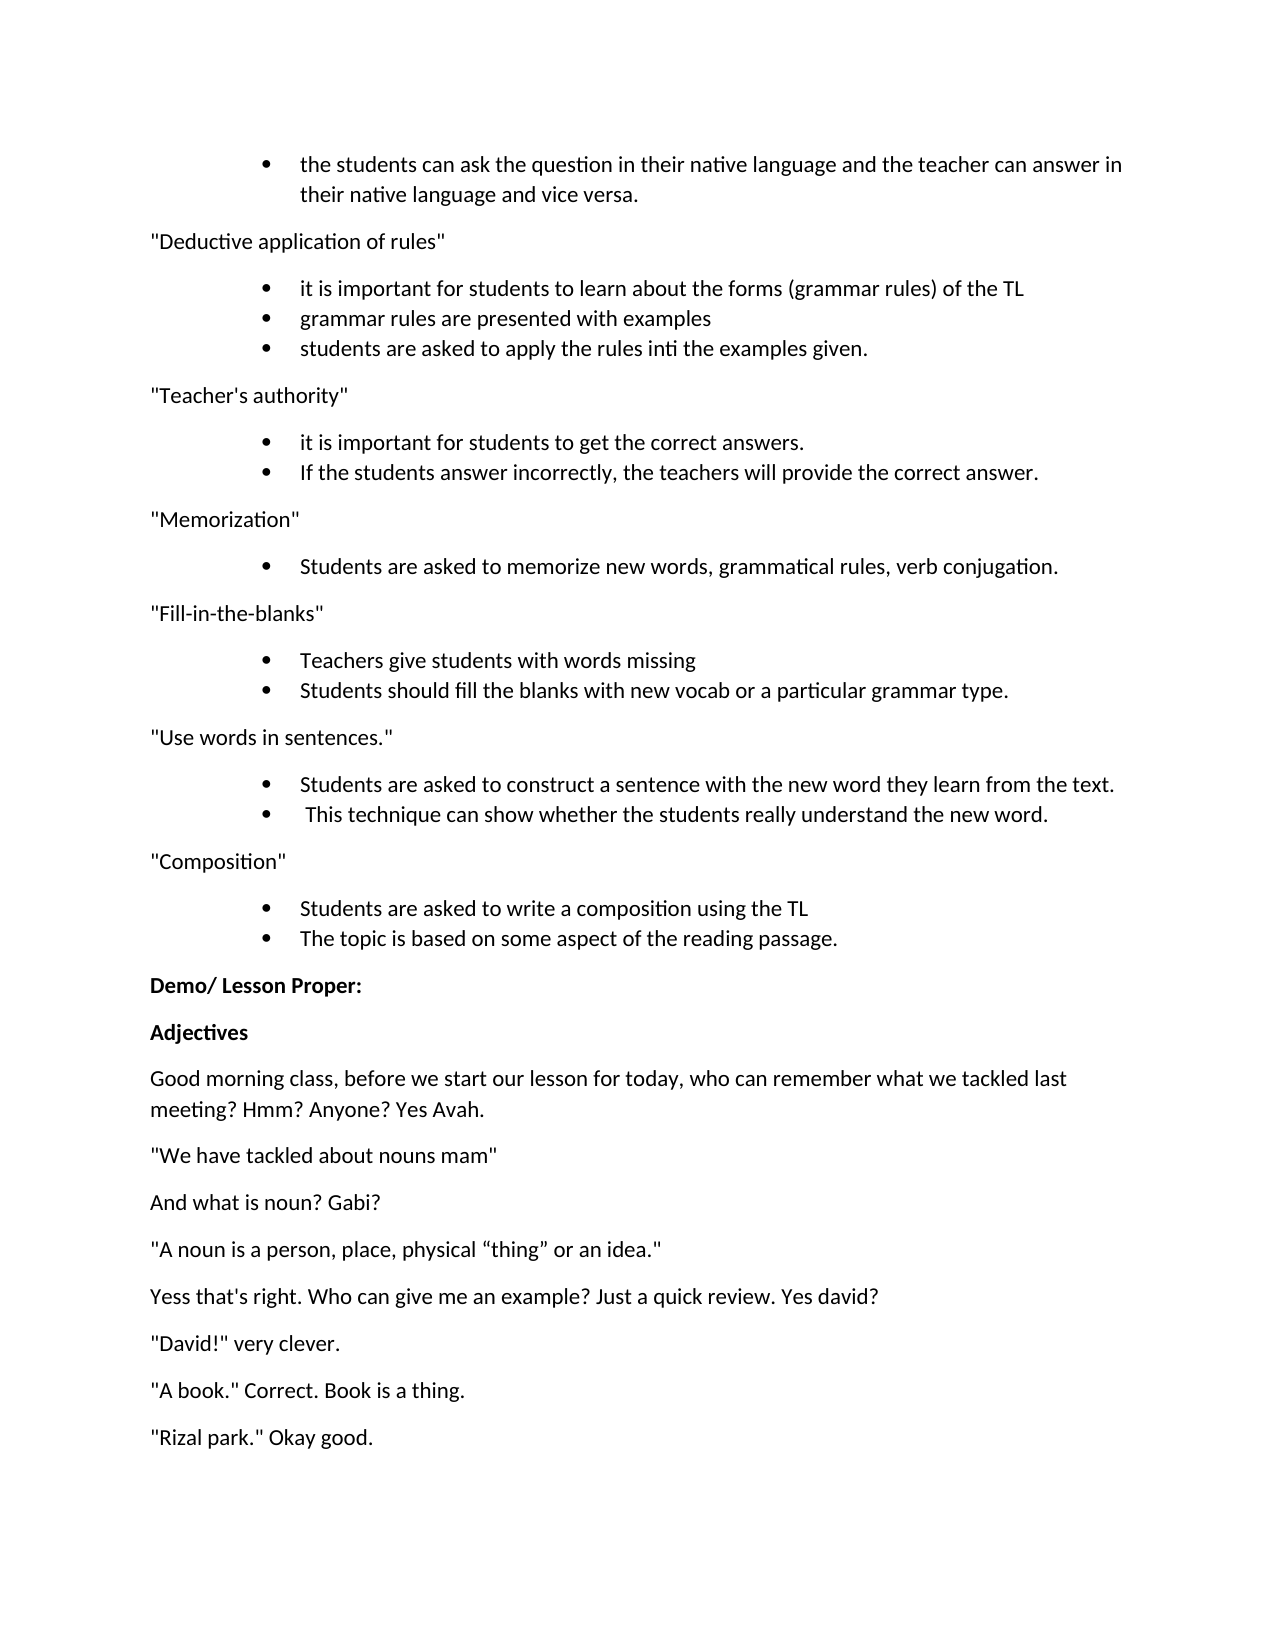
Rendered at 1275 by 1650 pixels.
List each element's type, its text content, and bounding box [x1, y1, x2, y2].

list Students should fill the blanks with new vocab or a particular grammar type. [262, 676, 1125, 704]
list Students are asked to write a composition using the TL [262, 894, 1125, 922]
text And what is noun? Gabi? [150, 1188, 1125, 1217]
list it is important for students to get the correct answers. [262, 428, 1125, 456]
list Teachers give students with words missing [262, 646, 1125, 674]
text "Deductive application of rules" [150, 227, 1125, 255]
text "David!" very clever. [150, 1329, 1125, 1357]
text "A book." Correct. Book is a thing. [150, 1376, 1125, 1404]
text "A noun is a person, place, physical “thing” or an idea." [150, 1235, 1125, 1263]
text Demo/ Lesson Proper: [150, 971, 1125, 999]
text "Rizal park." Okay good. [150, 1423, 1125, 1451]
text "Fill-in-the-blanks" [150, 599, 1125, 627]
list the students can ask the question in their native language and the teacher can answer in their native language and vice versa. [262, 150, 1125, 208]
list grammar rules are presented with examples [262, 304, 1125, 332]
list The topic is based on some aspect of the reading passage. [262, 924, 1125, 952]
list This technique can show whether the students really understand the new word. [262, 800, 1125, 828]
list If the students answer incorrectly, the teachers will provide the correct answer. [262, 458, 1125, 486]
text "Composition" [150, 847, 1125, 875]
list Students are asked to construct a sentence with the new word they learn from the text. [262, 770, 1125, 798]
text "Teacher's authority" [150, 381, 1125, 409]
list Students are asked to memorize new words, grammatical rules, verb conjugation. [262, 552, 1125, 580]
text Adjectives [150, 1018, 1125, 1046]
text "Memorization" [150, 505, 1125, 533]
text Yess that's right. Who can give me an example? Just a quick review. Yes david? [150, 1282, 1125, 1310]
list it is important for students to learn about the forms (grammar rules) of the TL [262, 274, 1125, 302]
text "Use words in sentences." [150, 723, 1125, 751]
text Good morning class, before we start our lesson for today, who can remember what we tackled last meeting? Hmm? Anyone? Yes Avah. [150, 1064, 1125, 1123]
list students are asked to apply the rules inti the examples given. [262, 334, 1125, 362]
text "We have tackled about nouns mam" [150, 1142, 1125, 1170]
